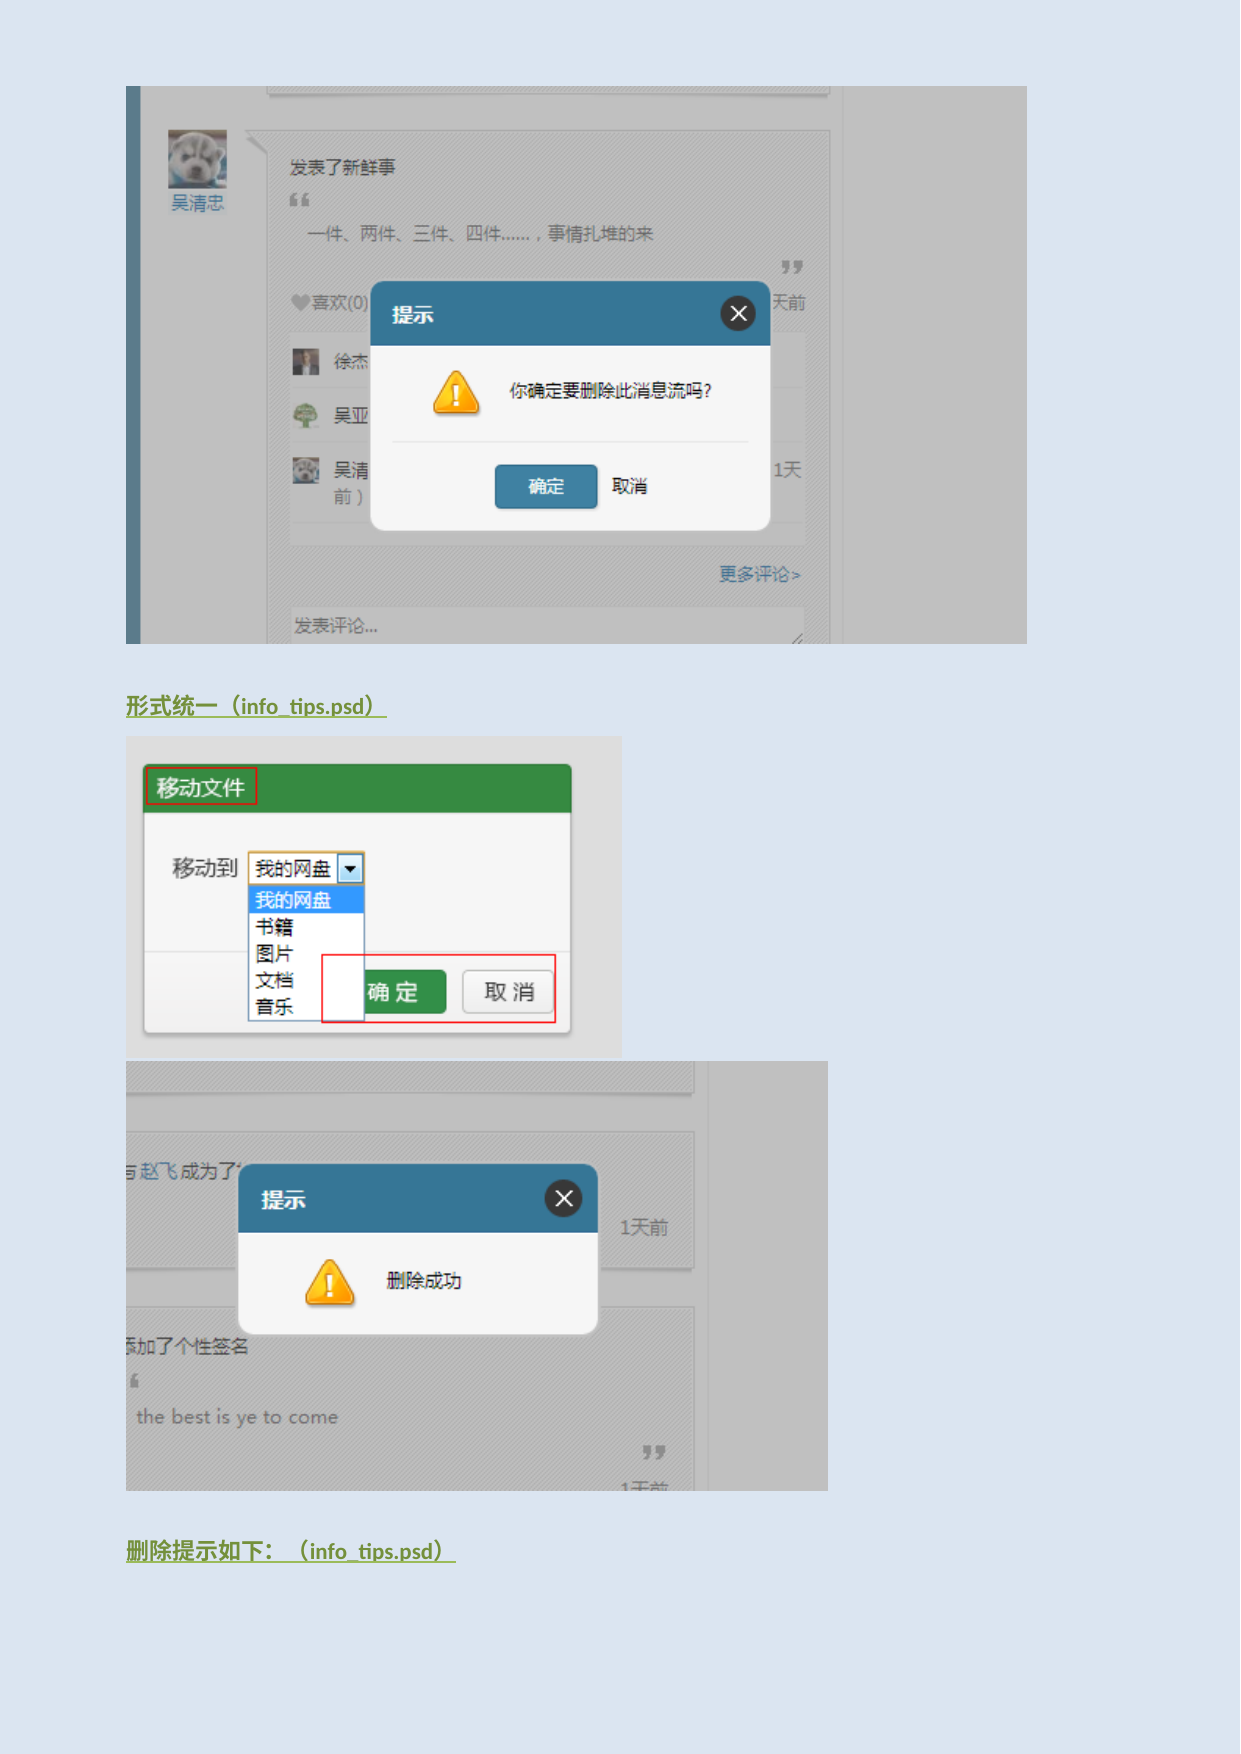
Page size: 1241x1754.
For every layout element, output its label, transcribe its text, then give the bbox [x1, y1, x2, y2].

picture [126, 86, 1027, 644]
text 删除提示如下：（info_tips.psd） [89, 1517, 1152, 1582]
picture [126, 1061, 828, 1491]
text 形式统一（info_tips.psd） [89, 672, 1152, 737]
picture [126, 736, 622, 1058]
